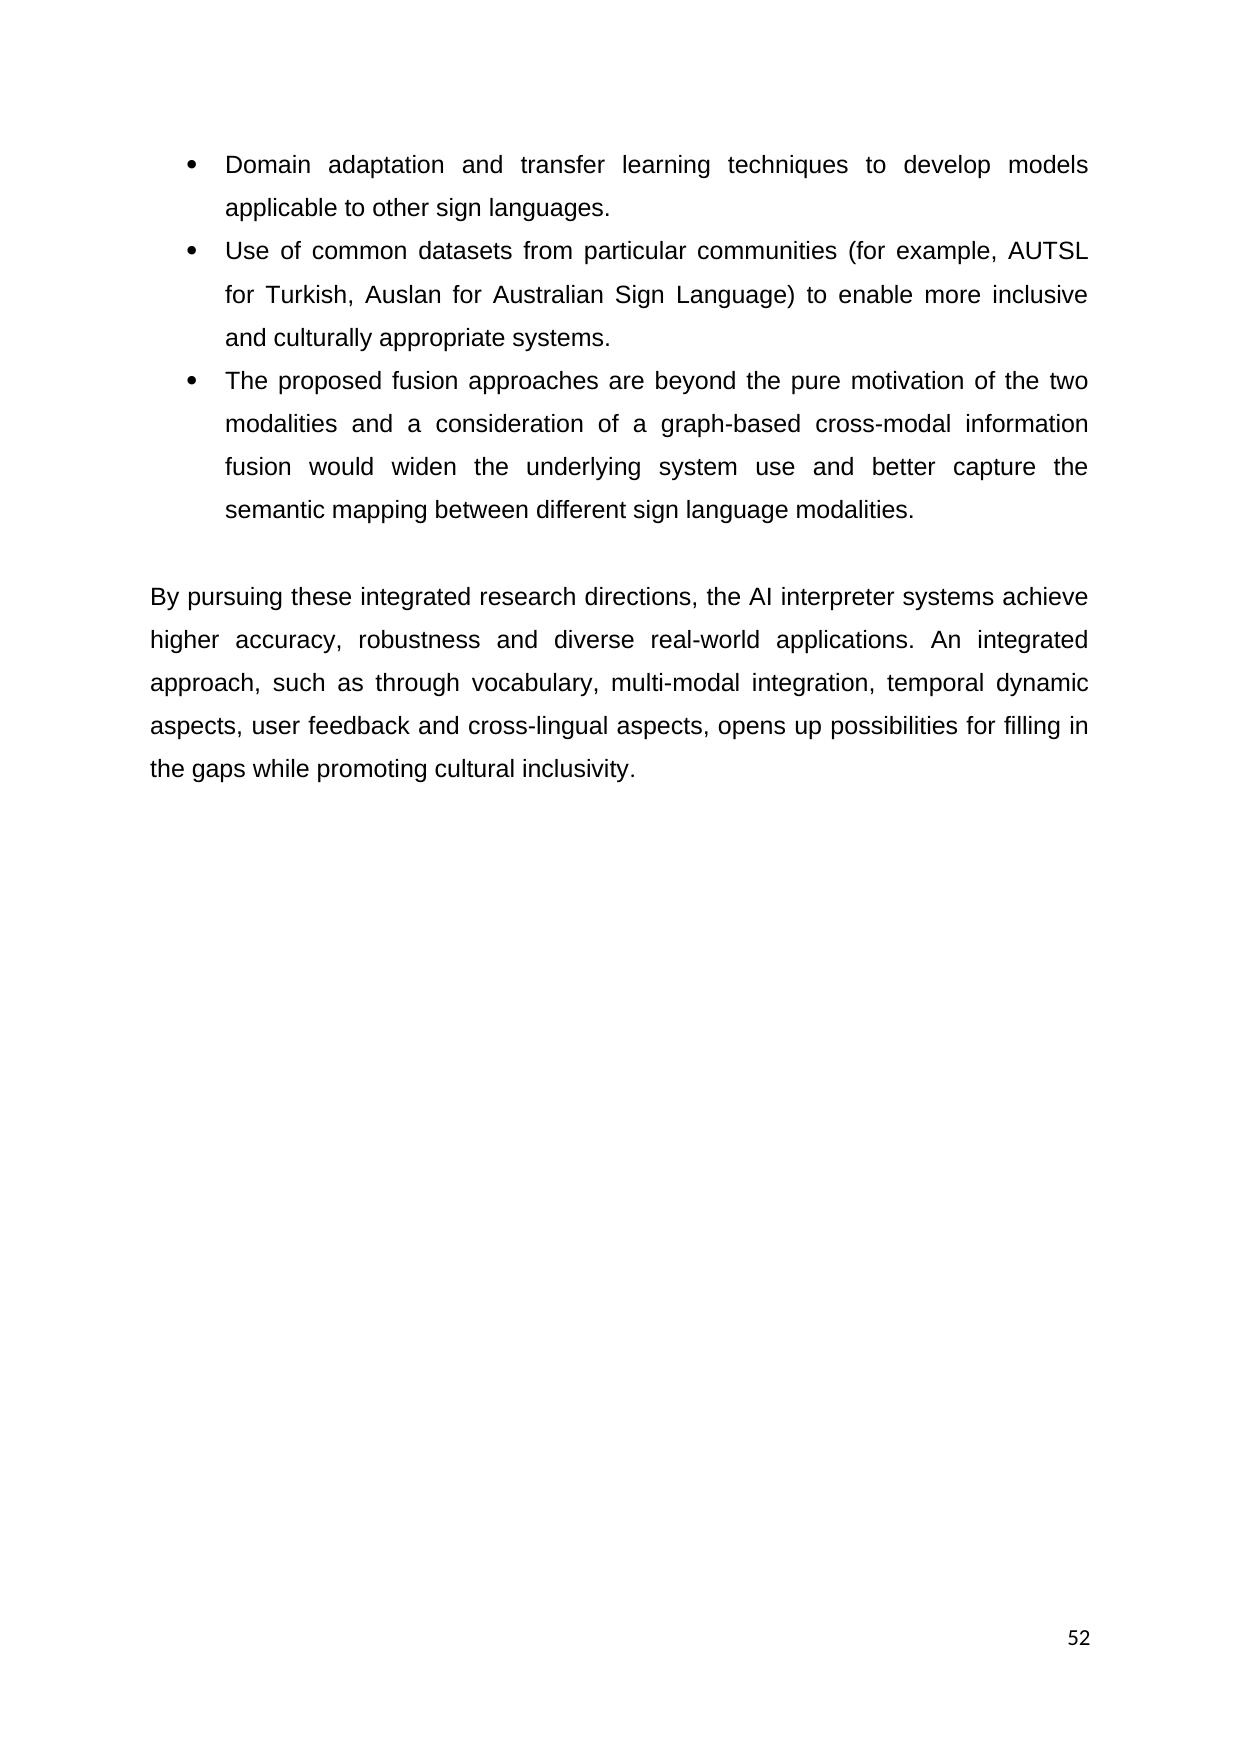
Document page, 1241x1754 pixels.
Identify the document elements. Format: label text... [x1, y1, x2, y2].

list The proposed fusion approaches are beyond the pure motivation of the two modalities and a consideration of a graph-based cross-modal information fusion would widen the underlying system use and better capture the semantic mapping between different sign language modalities. [187, 366, 1090, 524]
list Use of common datasets from particular communities (for example, AUTSL for Turkish, Auslan for Australian Sign Language) to enable more inclusive and culturally appropriate systems. [187, 236, 1090, 351]
list Domain adaptation and transfer learning techniques to develop models applicable to other sign languages. [187, 150, 1090, 222]
text By pursuing these integrated research directions, the AI interpreter systems achieve higher accuracy, robustness and diverse real-world applications. An integrated approach, such as through vocabulary, multi-modal integration, temporal dynamic aspects, user feedback and cross-lingual aspects, opens up possibilities for filling in the gaps while promoting cultural inclusivity. [150, 582, 1090, 783]
